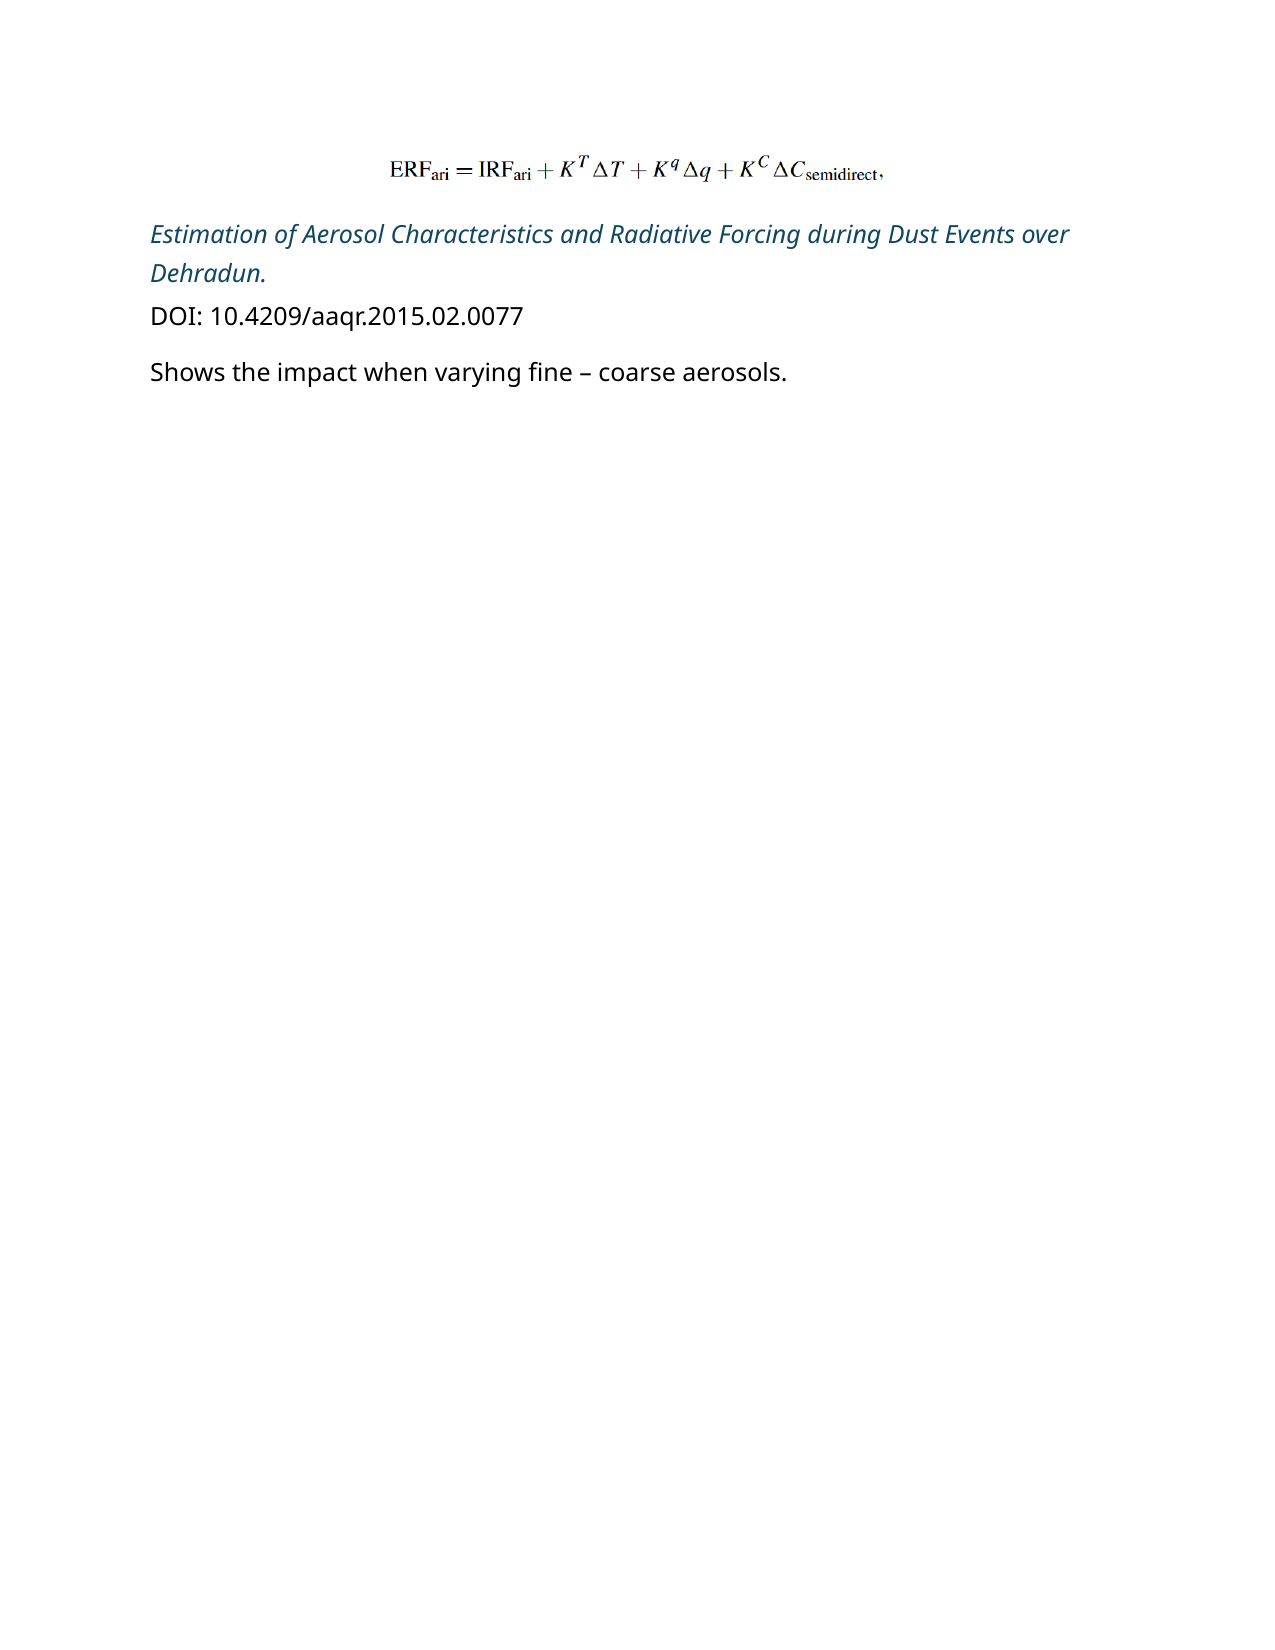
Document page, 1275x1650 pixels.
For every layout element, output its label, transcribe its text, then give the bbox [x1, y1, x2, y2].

text Shows the impact when varying fine – coarse aerosols. [150, 355, 1125, 389]
text DOI: 10.4209/aaqr.2015.02.0077 [150, 299, 1125, 333]
picture [385, 150, 890, 195]
subtitle Estimation of Aerosol Characteristics and Radiative Forcing during Dust Events over Dehradun. [150, 217, 1125, 290]
